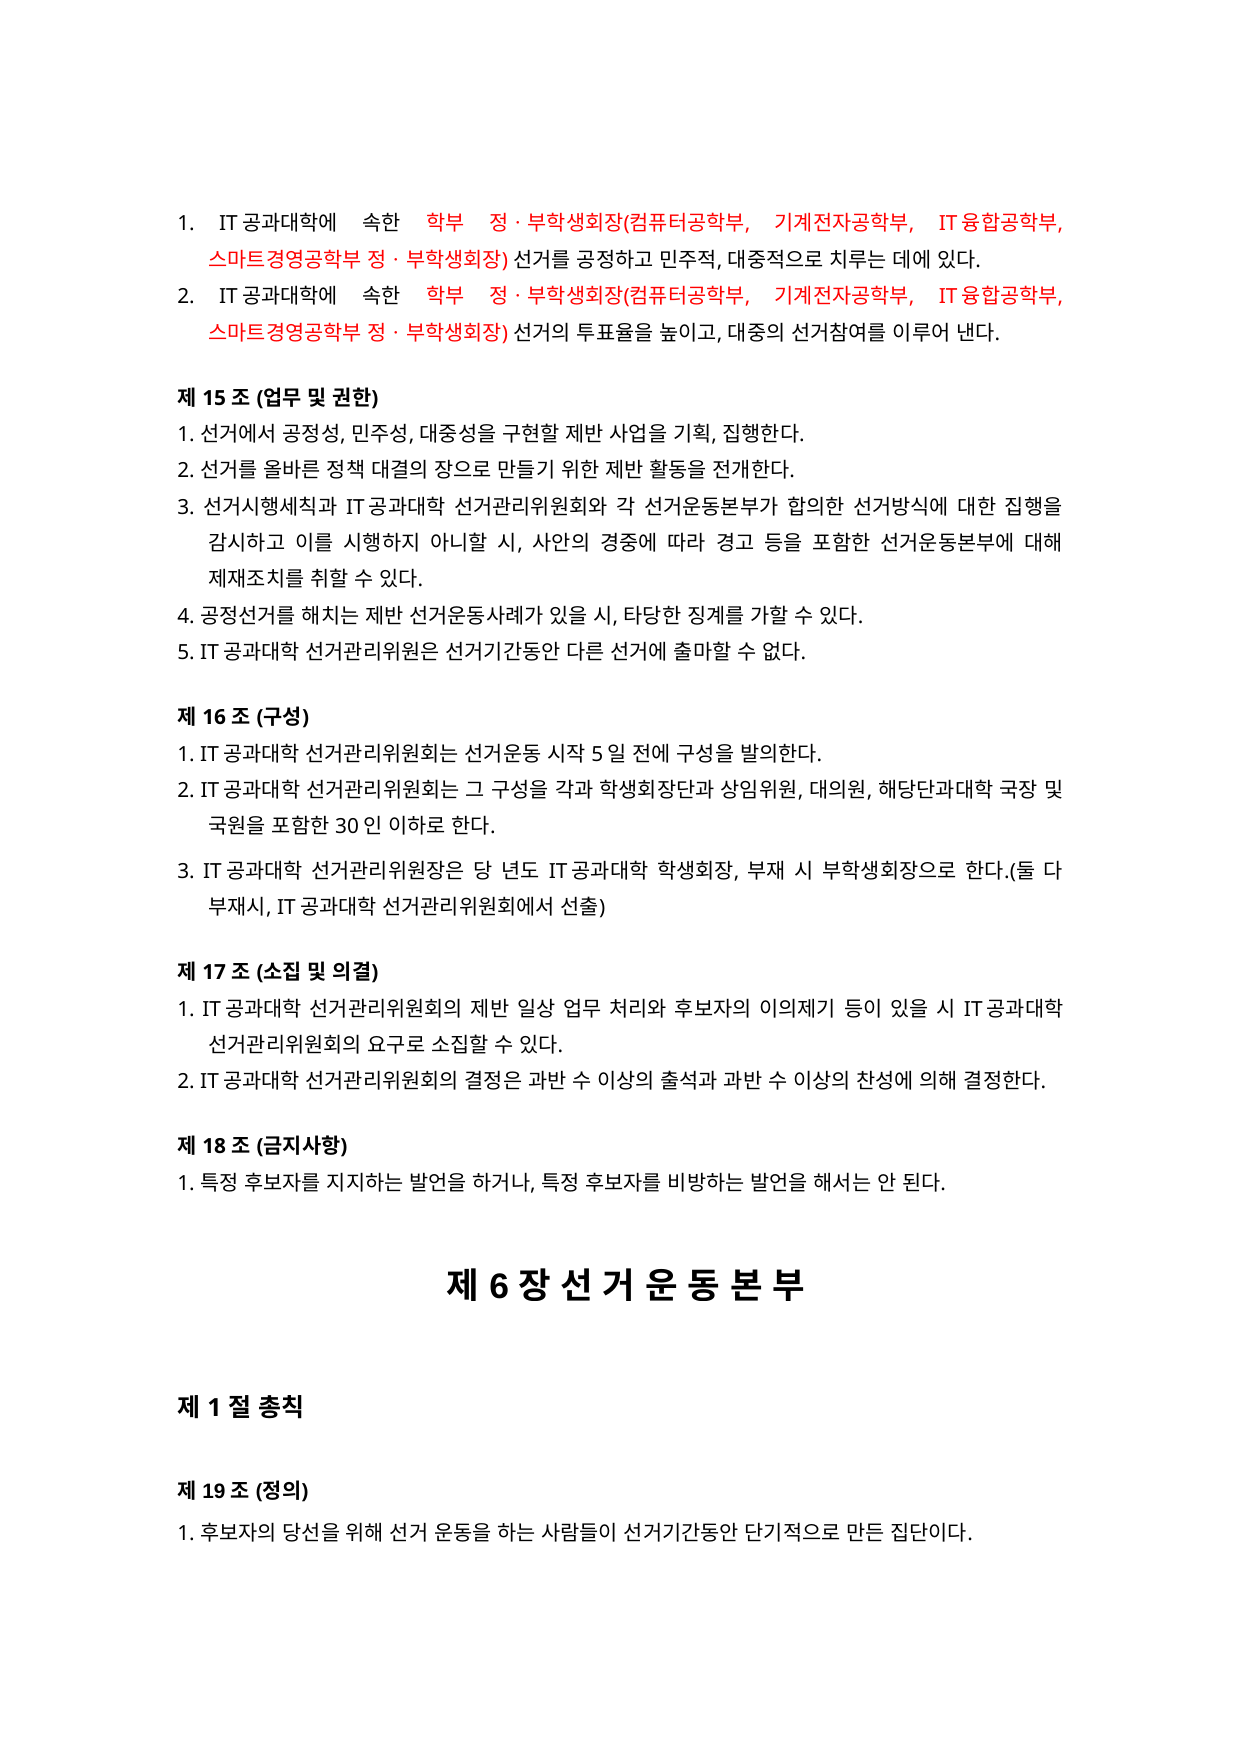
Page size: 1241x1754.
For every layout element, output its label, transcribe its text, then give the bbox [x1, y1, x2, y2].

text 제 6 장 선 거 운 동 본 부 [177, 1265, 1063, 1306]
text 1. IT공과대학 선거관리위원회는 선거운동 시작 5일 전에 구성을 발의한다. [177, 737, 1063, 767]
text 5. IT공과대학 선거관리위원은 선거기간동안 다른 선거에 출마할 수 없다. [177, 635, 1063, 666]
text 제 17 조 (소집 및 의결) [177, 956, 1063, 986]
text 제 15 조 (업무 및 권한) [177, 381, 1063, 411]
text 제 18 조 (금지사항) [177, 1130, 1063, 1160]
text 2. IT공과대학에 속한 학부 정ㆍ부학생회장(컴퓨터공학부, 기계전자공학부, IT융합공학부, 스마트경영공학부 정ㆍ부학생회장) 선거의 투표율을 높이고, 대중의 선거참여를 이루어 낸다. [177, 279, 1063, 346]
text 3. 선거시행세칙과 IT공과대학 선거관리위원회와 각 선거운동본부가 합의한 선거방식에 대한 집행을 감시하고 이를 시행하지 아니할 시, 사안의 경중에 따라 경고 등을 포함한 선거운동본부에 대해 제재조치를 취할 수 있다. [177, 490, 1063, 593]
text 2. IT공과대학 선거관리위원회는 그 구성을 각과 학생회장단과 상임위원, 대의원, 해당단과대학 국장 및 국원을 포함한 30인 이하로 한다. [177, 773, 1063, 840]
text 1. IT공과대학 선거관리위원회의 제반 일상 업무 처리와 후보자의 이의제기 등이 있을 시 IT공과대학 선거관리위원회의 요구로 소집할 수 있다. [177, 992, 1063, 1059]
text 제 19 조 (정의) [177, 1476, 1063, 1504]
text 3. IT공과대학 선거관리위원장은 당 년도 IT공과대학 학생회장, 부재 시 부학생회장으로 한다.(둘 다 부재시, IT공과대학 선거관리위원회에서 선출) [177, 854, 1063, 921]
text 1. 선거에서 공정성, 민주성, 대중성을 구현할 제반 사업을 기획, 집행한다. [177, 417, 1063, 447]
text 제 16 조 (구성) [177, 700, 1063, 731]
text 제 1 절 총칙 [177, 1390, 1063, 1424]
text 4. 공정선거를 해치는 제반 선거운동사례가 있을 시, 타당한 징계를 가할 수 있다. [177, 599, 1063, 629]
text 1. IT공과대학에 속한 학부 정ㆍ부학생회장(컴퓨터공학부, 기계전자공학부, IT융합공학부, 스마트경영공학부 정ㆍ부학생회장) 선거를 공정하고 민주적, 대중적으로 치루는 데에 있다. [177, 207, 1063, 273]
text 2. IT공과대학 선거관리위원회의 결정은 과반 수 이상의 출석과 과반 수 이상의 찬성에 의해 결정한다. [177, 1065, 1063, 1095]
text 2. 선거를 올바른 정책 대결의 장으로 만들기 위한 제반 활동을 전개한다. [177, 453, 1063, 484]
text 1. 특정 후보자를 지지하는 발언을 하거나, 특정 후보자를 비방하는 발언을 해서는 안 된다. [177, 1166, 1063, 1196]
text 1. 후보자의 당선을 위해 선거 운동을 하는 사람들이 선거기간동안 단기적으로 만든 집단이다. [177, 1518, 1063, 1547]
